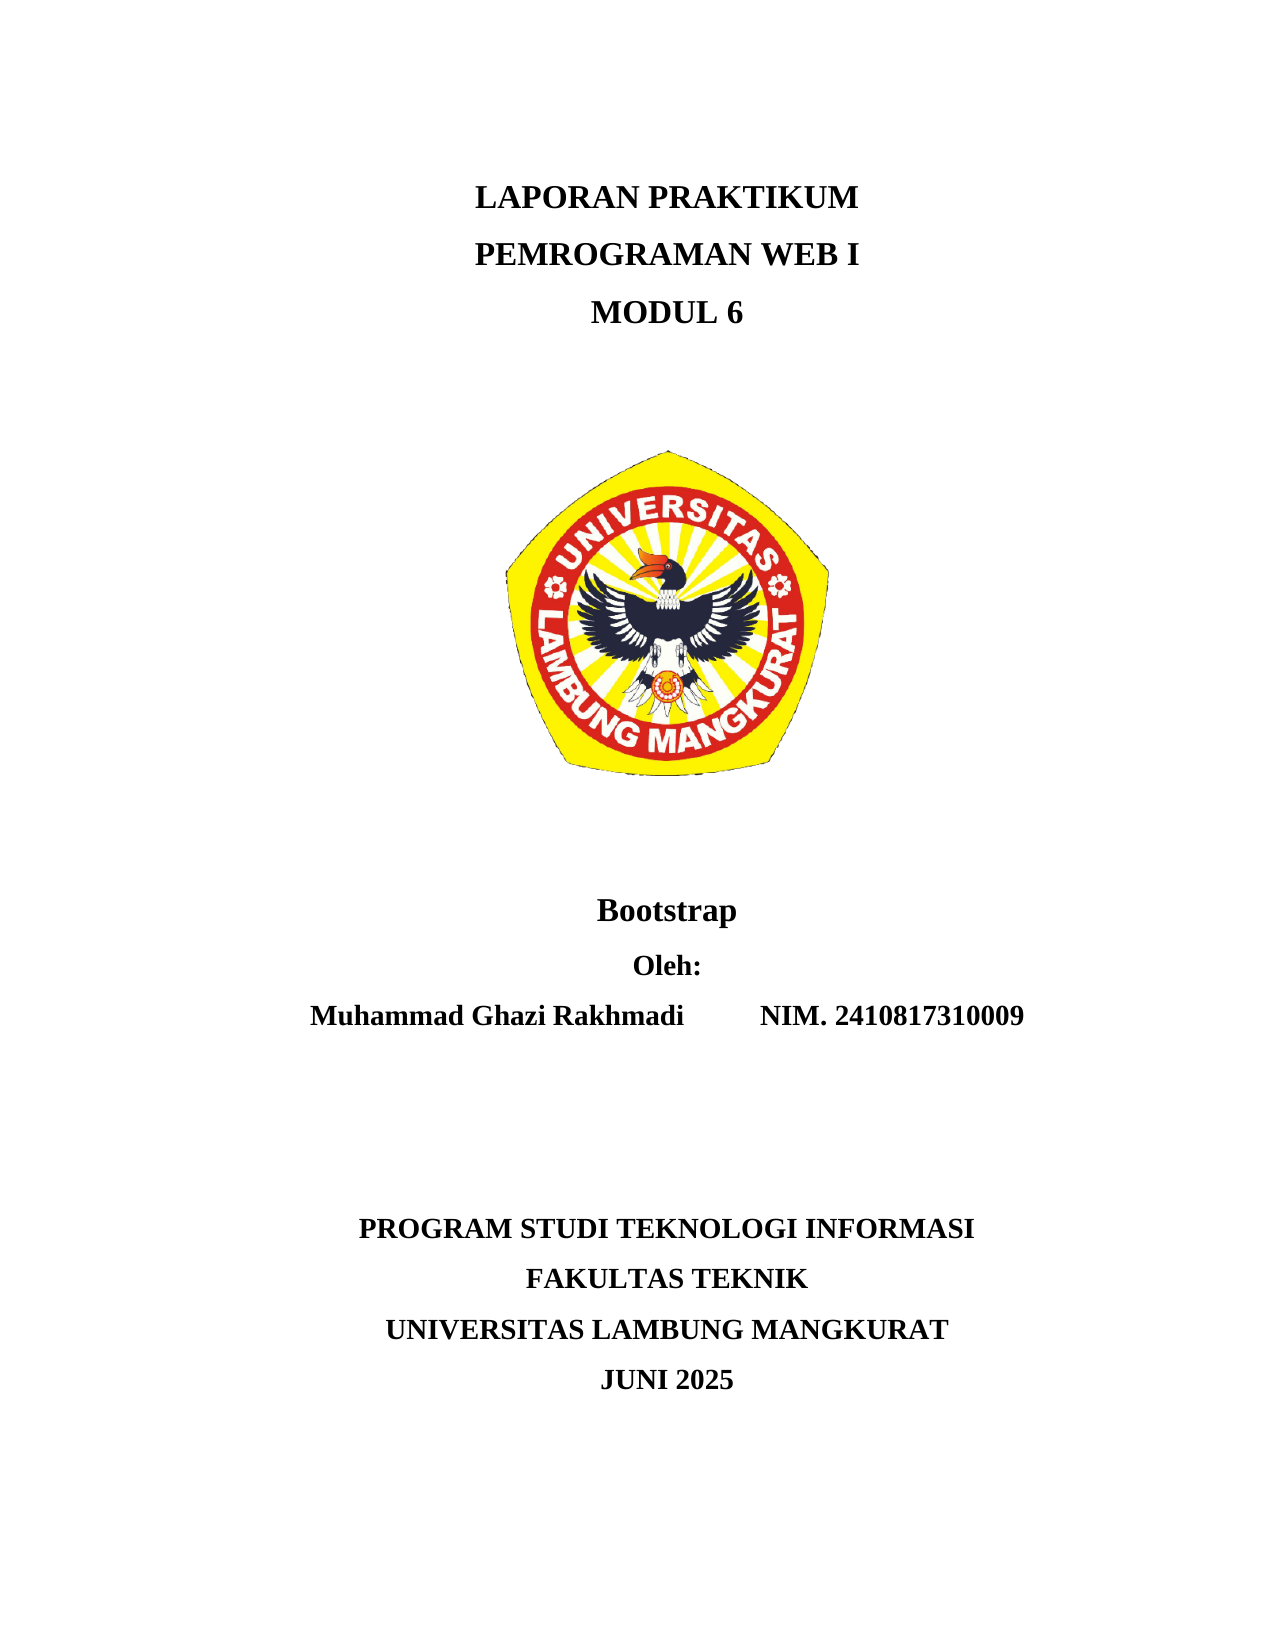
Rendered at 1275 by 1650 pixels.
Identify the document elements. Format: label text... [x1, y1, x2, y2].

text PROGRAM STUDI TEKNOLOGI INFORMASI [236, 1211, 1098, 1245]
text Bootstrap [236, 890, 1098, 929]
text FAKULTAS TEKNIK [236, 1262, 1098, 1295]
text JUNI 2025 [236, 1362, 1098, 1396]
picture [505, 450, 829, 776]
text MODUL 6 [236, 292, 1098, 331]
text UNIVERSITAS LAMBUNG MANGKURAT [236, 1312, 1098, 1345]
text PEMROGRAMAN WEB I [236, 235, 1098, 273]
text LAPORAN PRAKTIKUM [236, 177, 1098, 216]
text Oleh: [236, 948, 1098, 981]
text Muhammad Ghazi Rakhmadi NIM. 2410817310009 [236, 998, 1098, 1032]
